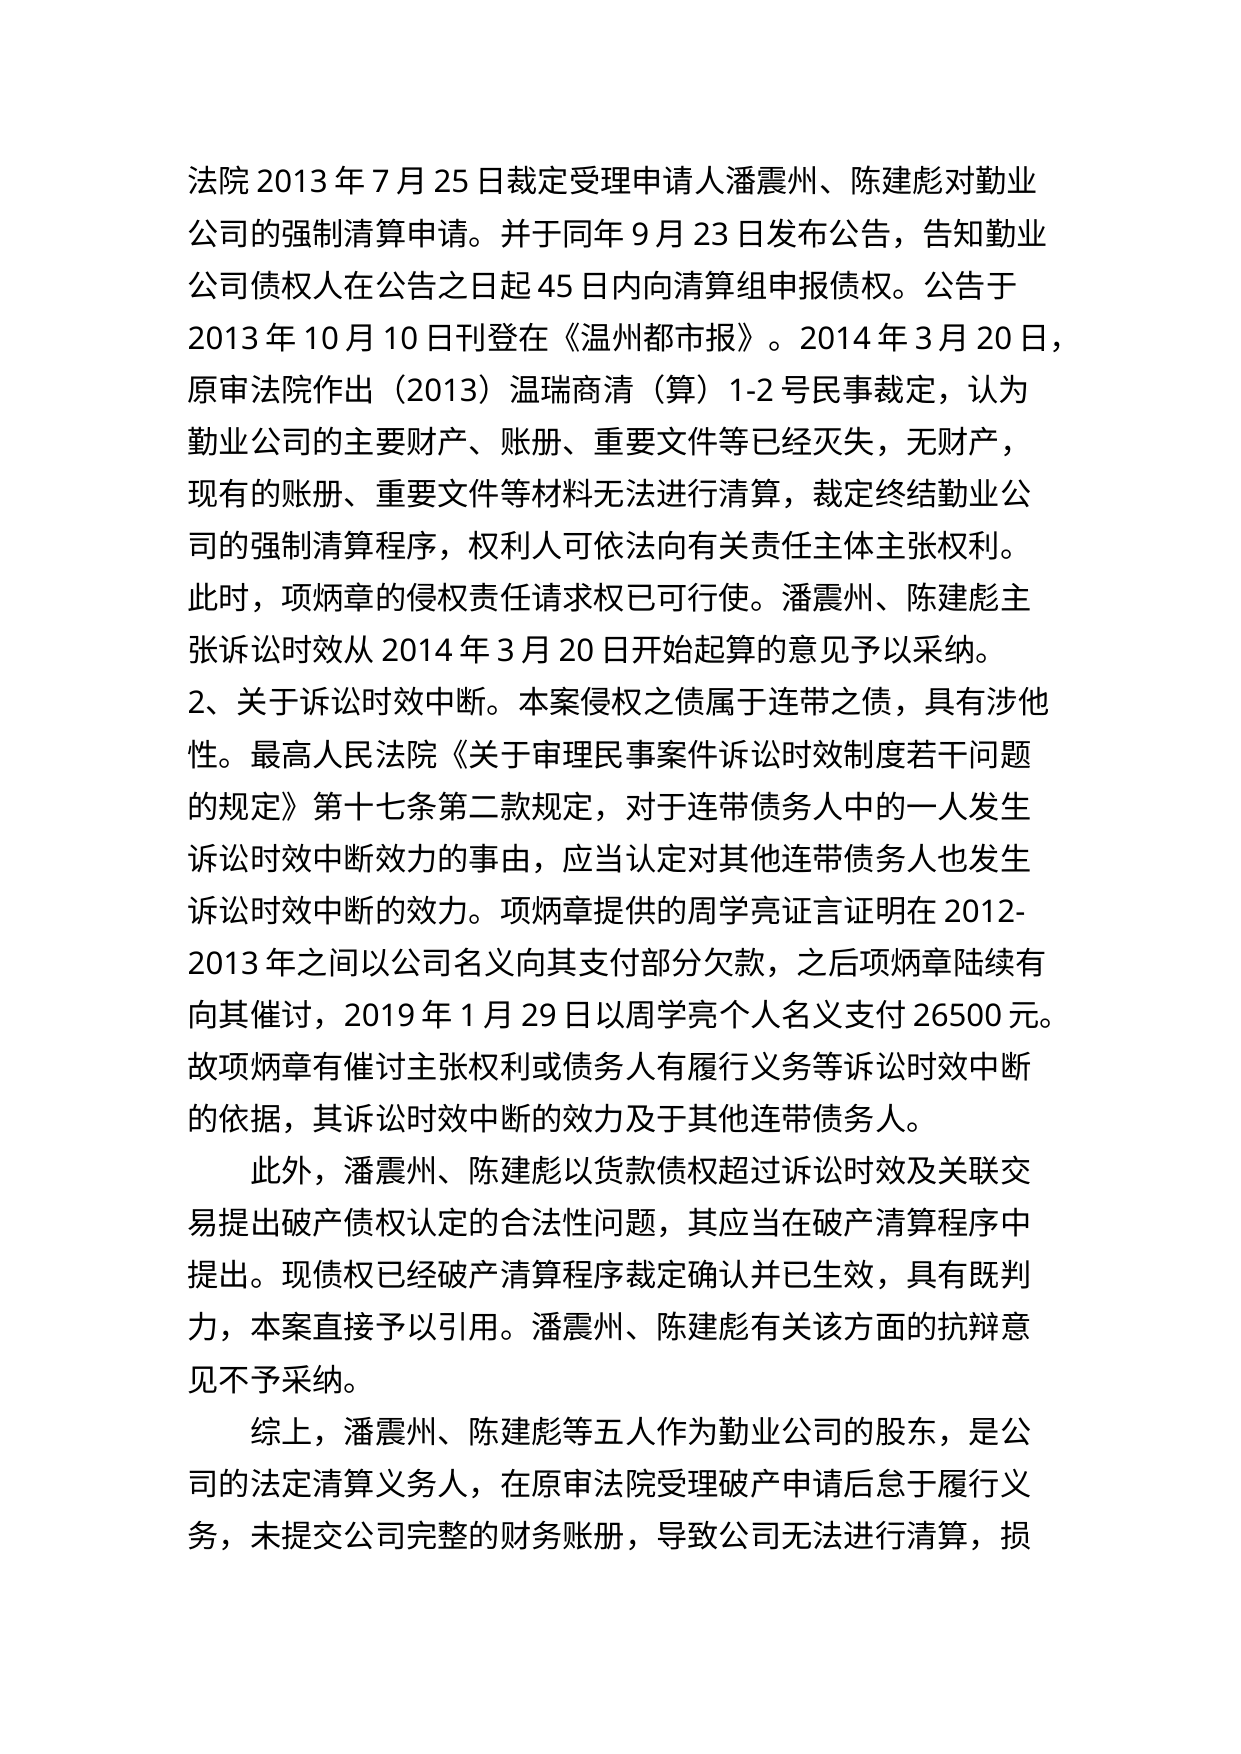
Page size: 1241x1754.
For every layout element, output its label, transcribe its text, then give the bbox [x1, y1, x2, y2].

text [187, 1400, 1053, 1556]
text 此外，潘震州、陈建彪以货款债权超过诉讼时效及关联交易提出破产债权认定的合法性问题，其应当在破产清算程序中提出。现债权已经破产清算程序裁定确认并已生效，具有既判力，本案直接予以引用。潘震州、陈建彪有关该方面的抗辩意见不予采纳。 [187, 1139, 1053, 1400]
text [187, 150, 1053, 1139]
